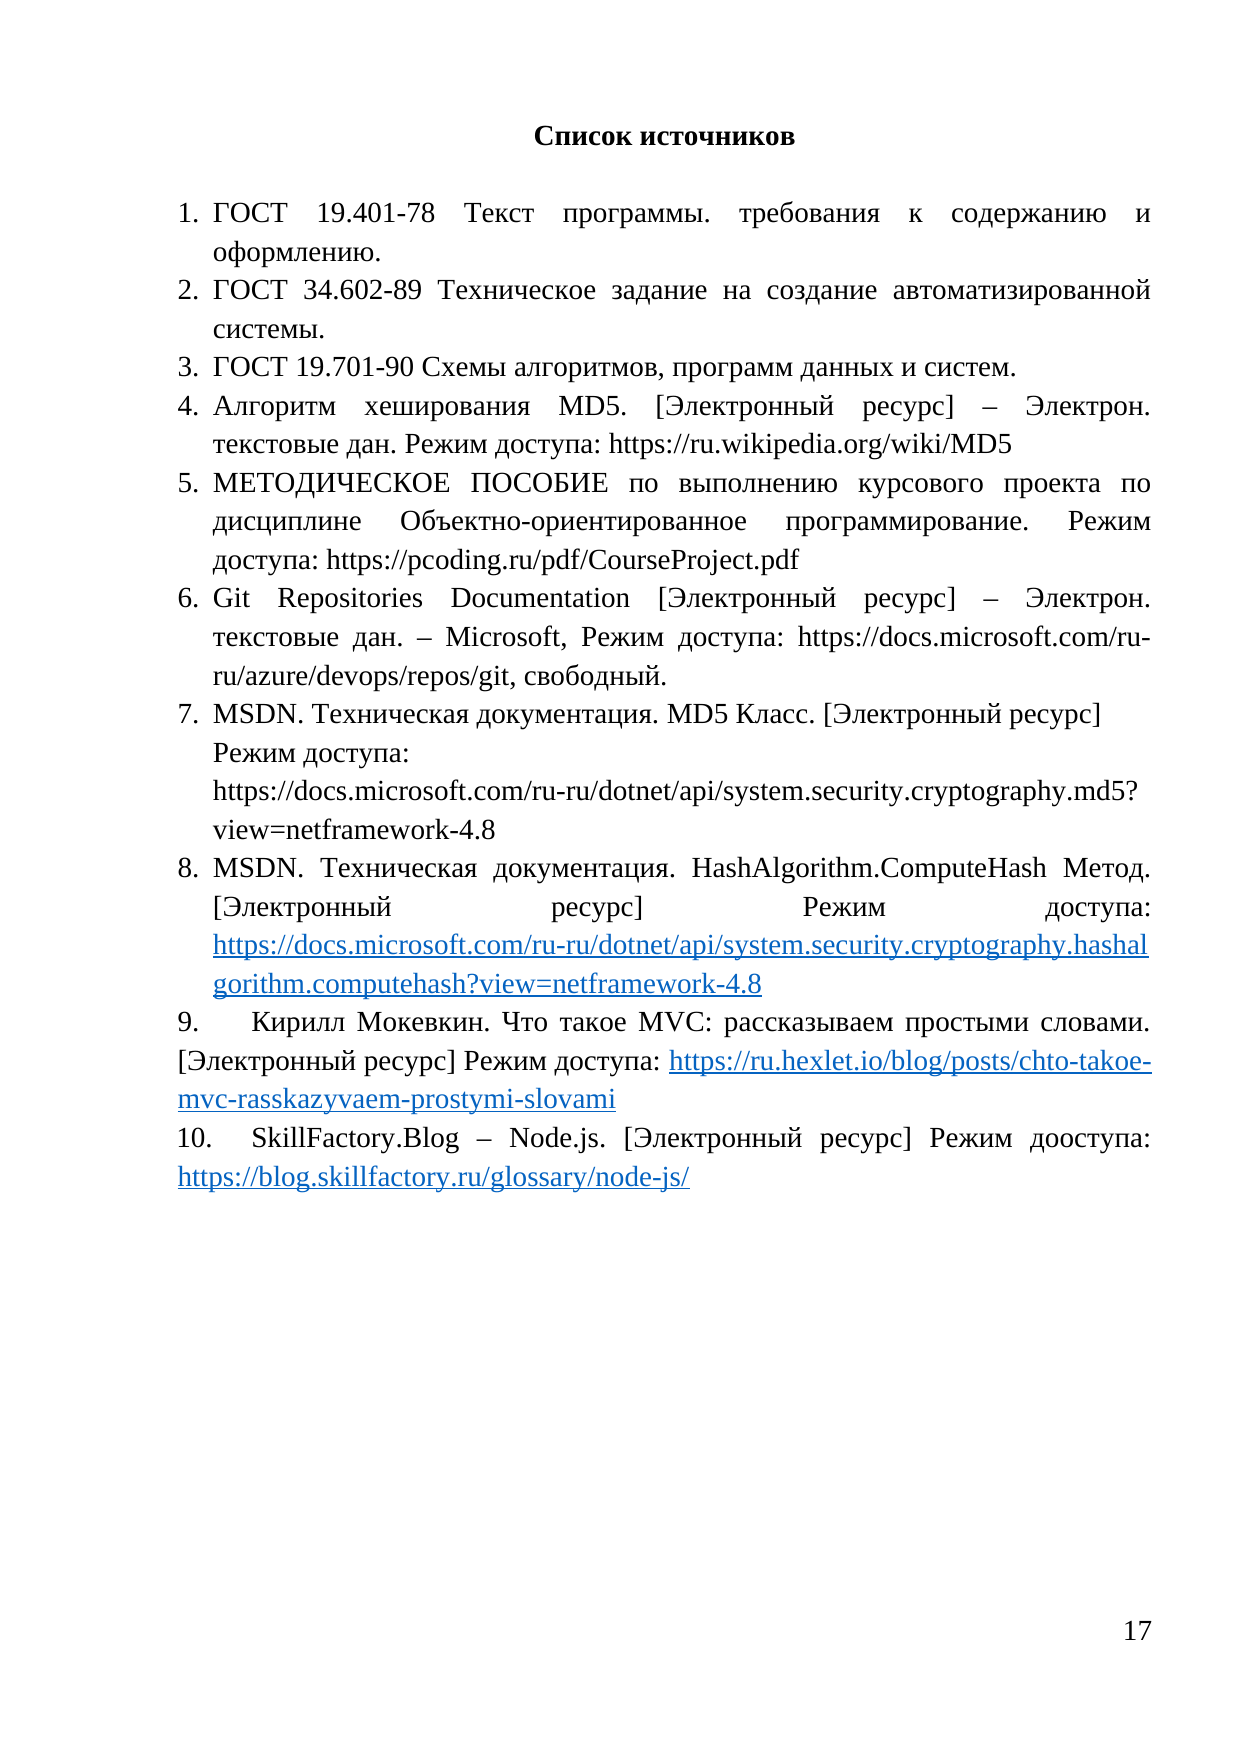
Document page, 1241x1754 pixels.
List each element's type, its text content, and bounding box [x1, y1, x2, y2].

list ГОСТ 19.701-90 Схемы алгоритмов, программ данных и систем. [177, 349, 1152, 383]
list MSDN. Техническая документация. HashAlgorithm.ComputeHash Метод. [Электронный ресурс] Режим доступа: https://docs.microsoft.com/ru-ru/dotnet/api/system.security.cryptography.hashalgorithm.computehash?view=netframework-4.8 [177, 850, 1152, 999]
list MSDN. Техническая документация. MD5 Класс. [Электронный ресурс] Режим доступа: https://docs.microsoft.com/ru-ru/dotnet/api/system.security.cryptography.md5?view=netframework-4.8 [177, 696, 1152, 845]
list Git Repositories Documentation [Электронный ресурс] – Электрон. текстовые дан. – Microsoft, Режим доступа: https://docs.microsoft.com/ru-ru/azure/devops/repos/git, свободный. [177, 581, 1152, 691]
list ГОСТ 34.602-89 Техническое задание на создание автоматизированной системы. [177, 272, 1152, 344]
list Алгоритм хеширования MD5. [Электронный ресурс] – Электрон. текстовые дан. Режим доступа: https://ru.wikipedia.org/wiki/MD5 [177, 388, 1152, 460]
list ГОСТ 19.401-78 Текст программы. требования к содержанию и оформлению. [177, 195, 1152, 267]
list Кирилл Мокевкин. Что такое MVC: рассказываем простыми словами. [Электронный ресурс] Режим доступа: https://ru.hexlet.io/blog/posts/chto-takoe-mvc-rasskazyvaem-prostymi-slovami [177, 1004, 1152, 1115]
subtitle Список источников [177, 118, 1152, 152]
list МЕТОДИЧЕСКОЕ ПОСОБИЕ по выполнению курсового проекта по дисциплине Объектно-ориентированное программирование. Режим доступа: https://pcoding.ru/pdf/CourseProject.pdf [177, 465, 1152, 576]
list SkillFactory.Blog – Node.js. [Электронный ресурс] Режим дооступа: https://blog.skillfactory.ru/glossary/node-js/ [176, 1120, 1152, 1192]
